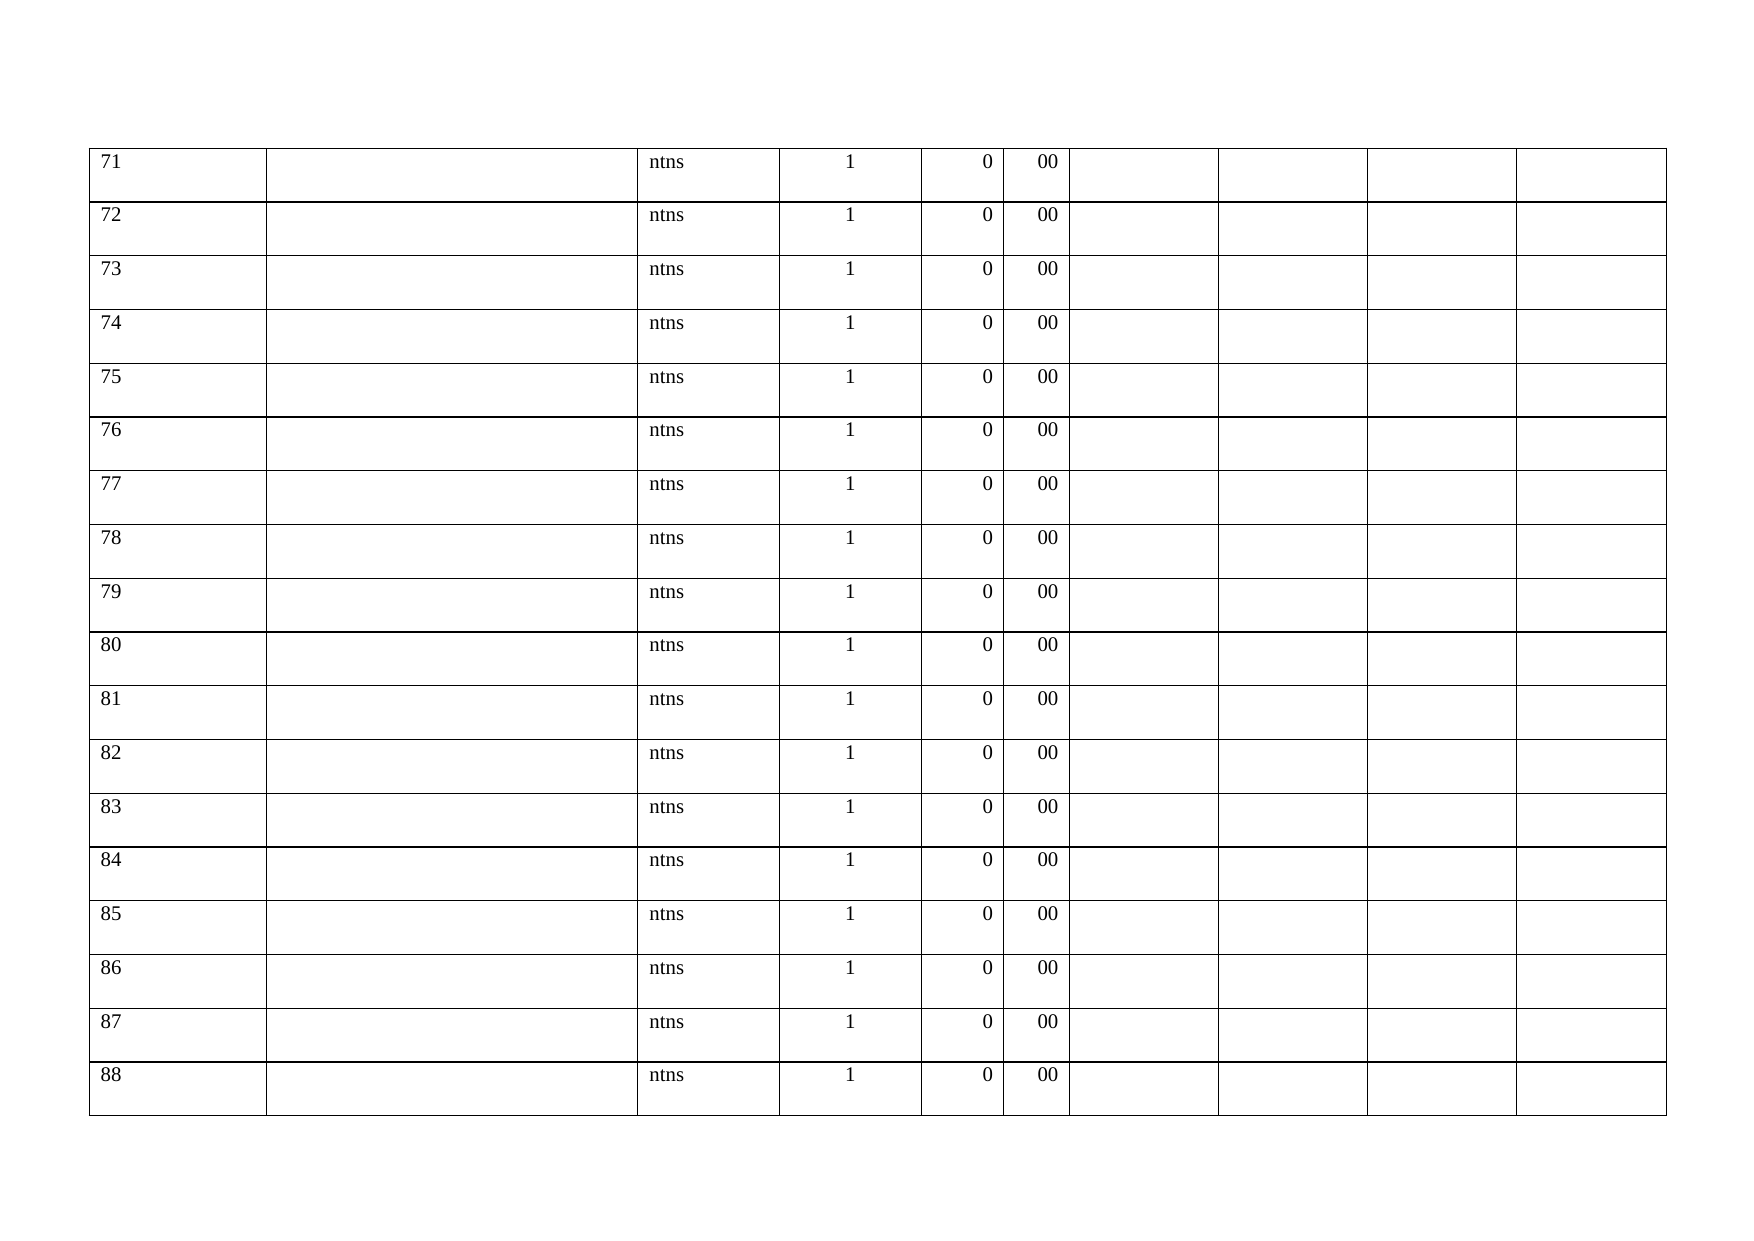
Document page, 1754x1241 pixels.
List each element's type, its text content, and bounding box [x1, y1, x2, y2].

table_cell 00 [1004, 633, 1069, 685]
table_cell 0 [922, 418, 1003, 470]
table_cell [1219, 418, 1367, 470]
table_cell [1368, 310, 1516, 363]
table_cell ntns [638, 471, 779, 524]
table_cell 0 [922, 525, 1003, 578]
table_cell ntns [638, 740, 779, 793]
table_cell [267, 686, 637, 739]
table_cell [267, 955, 637, 1008]
table_cell [267, 579, 637, 631]
table_cell [1517, 1009, 1666, 1061]
table_cell [1517, 686, 1666, 739]
table_cell [267, 418, 637, 470]
table_cell [267, 901, 637, 954]
table_cell [1070, 256, 1218, 309]
table_cell 73 [90, 256, 266, 309]
table_cell [1070, 686, 1218, 739]
table_cell 86 [90, 955, 266, 1008]
table_cell 00 [1004, 471, 1069, 524]
table_cell 00 [1004, 310, 1069, 363]
table_cell [1070, 848, 1218, 900]
table_cell ntns [638, 955, 779, 1008]
table_cell [1070, 471, 1218, 524]
table_cell [1368, 740, 1516, 793]
table_cell [1219, 579, 1367, 631]
table_cell [1070, 203, 1218, 255]
table_cell [267, 1009, 637, 1061]
table_cell [1219, 364, 1367, 416]
table_cell 0 [922, 901, 1003, 954]
table_cell 0 [922, 1063, 1003, 1115]
table_cell [1368, 848, 1516, 900]
table_cell 0 [922, 955, 1003, 1008]
table_cell 77 [90, 471, 266, 524]
table_cell [1517, 1063, 1666, 1115]
table_cell 00 [1004, 418, 1069, 470]
table_cell 1 [780, 686, 921, 739]
table_cell [1219, 310, 1367, 363]
table_cell [1368, 686, 1516, 739]
table_cell [267, 1063, 637, 1115]
table_cell [267, 740, 637, 793]
table_cell [1219, 471, 1367, 524]
table_cell 00 [1004, 686, 1069, 739]
table_cell ntns [638, 848, 779, 900]
table_cell [1219, 794, 1367, 846]
table_cell 84 [90, 848, 266, 900]
table_cell 00 [1004, 364, 1069, 416]
table_cell [1368, 633, 1516, 685]
table_cell [267, 633, 637, 685]
table_cell [1517, 471, 1666, 524]
table_cell [1368, 256, 1516, 309]
table_cell 76 [90, 418, 266, 470]
table_cell 74 [90, 310, 266, 363]
table_cell ntns [638, 579, 779, 631]
table_cell [267, 525, 637, 578]
table_cell 1 [780, 310, 921, 363]
table_cell ntns [638, 901, 779, 954]
table_cell ntns [638, 525, 779, 578]
table_cell [1219, 740, 1367, 793]
table_cell [1070, 418, 1218, 470]
table_cell [1219, 848, 1367, 900]
table_cell 00 [1004, 740, 1069, 793]
table_cell [1517, 418, 1666, 470]
table_cell 83 [90, 794, 266, 846]
table_cell 00 [1004, 848, 1069, 900]
table_cell [1517, 364, 1666, 416]
table_cell [1070, 149, 1218, 201]
table_cell 0 [922, 686, 1003, 739]
table_cell [267, 794, 637, 846]
table_cell ntns [638, 1009, 779, 1061]
table_cell [1070, 955, 1218, 1008]
table_cell [1368, 471, 1516, 524]
table_cell 00 [1004, 149, 1069, 201]
table_cell 1 [780, 1009, 921, 1061]
table_cell 75 [90, 364, 266, 416]
table_cell [267, 364, 637, 416]
table_cell [1070, 525, 1218, 578]
table_cell [1368, 203, 1516, 255]
table_cell [1517, 848, 1666, 900]
table_cell 1 [780, 364, 921, 416]
table_cell 1 [780, 740, 921, 793]
table_cell ntns [638, 633, 779, 685]
table_cell ntns [638, 364, 779, 416]
table_cell 1 [780, 525, 921, 578]
table_cell 85 [90, 901, 266, 954]
table_cell 71 [90, 149, 266, 201]
table_cell 0 [922, 579, 1003, 631]
table_cell ntns [638, 418, 779, 470]
table_cell ntns [638, 794, 779, 846]
table_cell 72 [90, 203, 266, 255]
table_cell 0 [922, 256, 1003, 309]
table_cell [1219, 1063, 1367, 1115]
table_cell [1368, 418, 1516, 470]
table_cell [1517, 525, 1666, 578]
table_cell ntns [638, 310, 779, 363]
table_cell [1517, 149, 1666, 201]
table_cell [1219, 256, 1367, 309]
table_cell 00 [1004, 579, 1069, 631]
table_cell 81 [90, 686, 266, 739]
table_cell 1 [780, 471, 921, 524]
table_cell [1517, 794, 1666, 846]
table_cell [1219, 901, 1367, 954]
table_cell [267, 310, 637, 363]
table_cell 00 [1004, 955, 1069, 1008]
table_cell [1219, 633, 1367, 685]
table_cell 1 [780, 203, 921, 255]
table_cell [267, 471, 637, 524]
table_cell ntns [638, 256, 779, 309]
table_cell 00 [1004, 525, 1069, 578]
table_cell 0 [922, 364, 1003, 416]
table_cell [1517, 901, 1666, 954]
table_cell 1 [780, 955, 921, 1008]
table_cell [1070, 1009, 1218, 1061]
table_cell [1219, 955, 1367, 1008]
table_cell [1368, 901, 1516, 954]
table_cell [267, 203, 637, 255]
table_cell [1368, 1063, 1516, 1115]
table_cell 00 [1004, 901, 1069, 954]
table_cell [1219, 525, 1367, 578]
table_cell [1517, 633, 1666, 685]
table_cell ntns [638, 686, 779, 739]
table_cell [1070, 740, 1218, 793]
table_cell 1 [780, 149, 921, 201]
table_cell 1 [780, 848, 921, 900]
table_cell [267, 149, 637, 201]
table_cell ntns [638, 1063, 779, 1115]
table_cell [1219, 149, 1367, 201]
table_cell [267, 256, 637, 309]
table_cell 80 [90, 633, 266, 685]
table_cell 0 [922, 471, 1003, 524]
table_cell ntns [638, 149, 779, 201]
table_cell 1 [780, 418, 921, 470]
table_cell [1368, 579, 1516, 631]
table_cell [1517, 740, 1666, 793]
table_cell ntns [638, 203, 779, 255]
table_cell [1517, 579, 1666, 631]
table_cell 0 [922, 203, 1003, 255]
table_cell 0 [922, 633, 1003, 685]
table_cell 0 [922, 149, 1003, 201]
table_cell [1517, 256, 1666, 309]
table_cell [1517, 955, 1666, 1008]
table_cell [1368, 1009, 1516, 1061]
table_cell [1368, 955, 1516, 1008]
table_cell 00 [1004, 1009, 1069, 1061]
table_cell 1 [780, 901, 921, 954]
table_cell 0 [922, 1009, 1003, 1061]
table_cell 82 [90, 740, 266, 793]
table_cell [1070, 579, 1218, 631]
table_cell [1219, 1009, 1367, 1061]
table_cell [1368, 149, 1516, 201]
table_cell 88 [90, 1063, 266, 1115]
table_cell [1517, 203, 1666, 255]
table_cell 00 [1004, 256, 1069, 309]
table_cell [1070, 901, 1218, 954]
table_cell 00 [1004, 794, 1069, 846]
table_cell 1 [780, 633, 921, 685]
table_cell [1368, 364, 1516, 416]
table_cell 0 [922, 740, 1003, 793]
table_cell [1517, 310, 1666, 363]
table_cell [1368, 525, 1516, 578]
table_cell 0 [922, 848, 1003, 900]
table_cell 1 [780, 794, 921, 846]
table_cell [1219, 203, 1367, 255]
table_cell [1070, 794, 1218, 846]
table_cell 0 [922, 794, 1003, 846]
table_cell 1 [780, 256, 921, 309]
table_cell [1070, 633, 1218, 685]
table_cell 0 [922, 310, 1003, 363]
table_cell [1070, 310, 1218, 363]
table_cell 00 [1004, 1063, 1069, 1115]
table_cell [1070, 364, 1218, 416]
table_cell 1 [780, 579, 921, 631]
table_cell 00 [1004, 203, 1069, 255]
table_cell [1070, 1063, 1218, 1115]
table_cell 78 [90, 525, 266, 578]
table_cell 79 [90, 579, 266, 631]
table_cell [1219, 686, 1367, 739]
table_cell 1 [780, 1063, 921, 1115]
table_cell [267, 848, 637, 900]
table_cell 87 [90, 1009, 266, 1061]
table_cell [1368, 794, 1516, 846]
